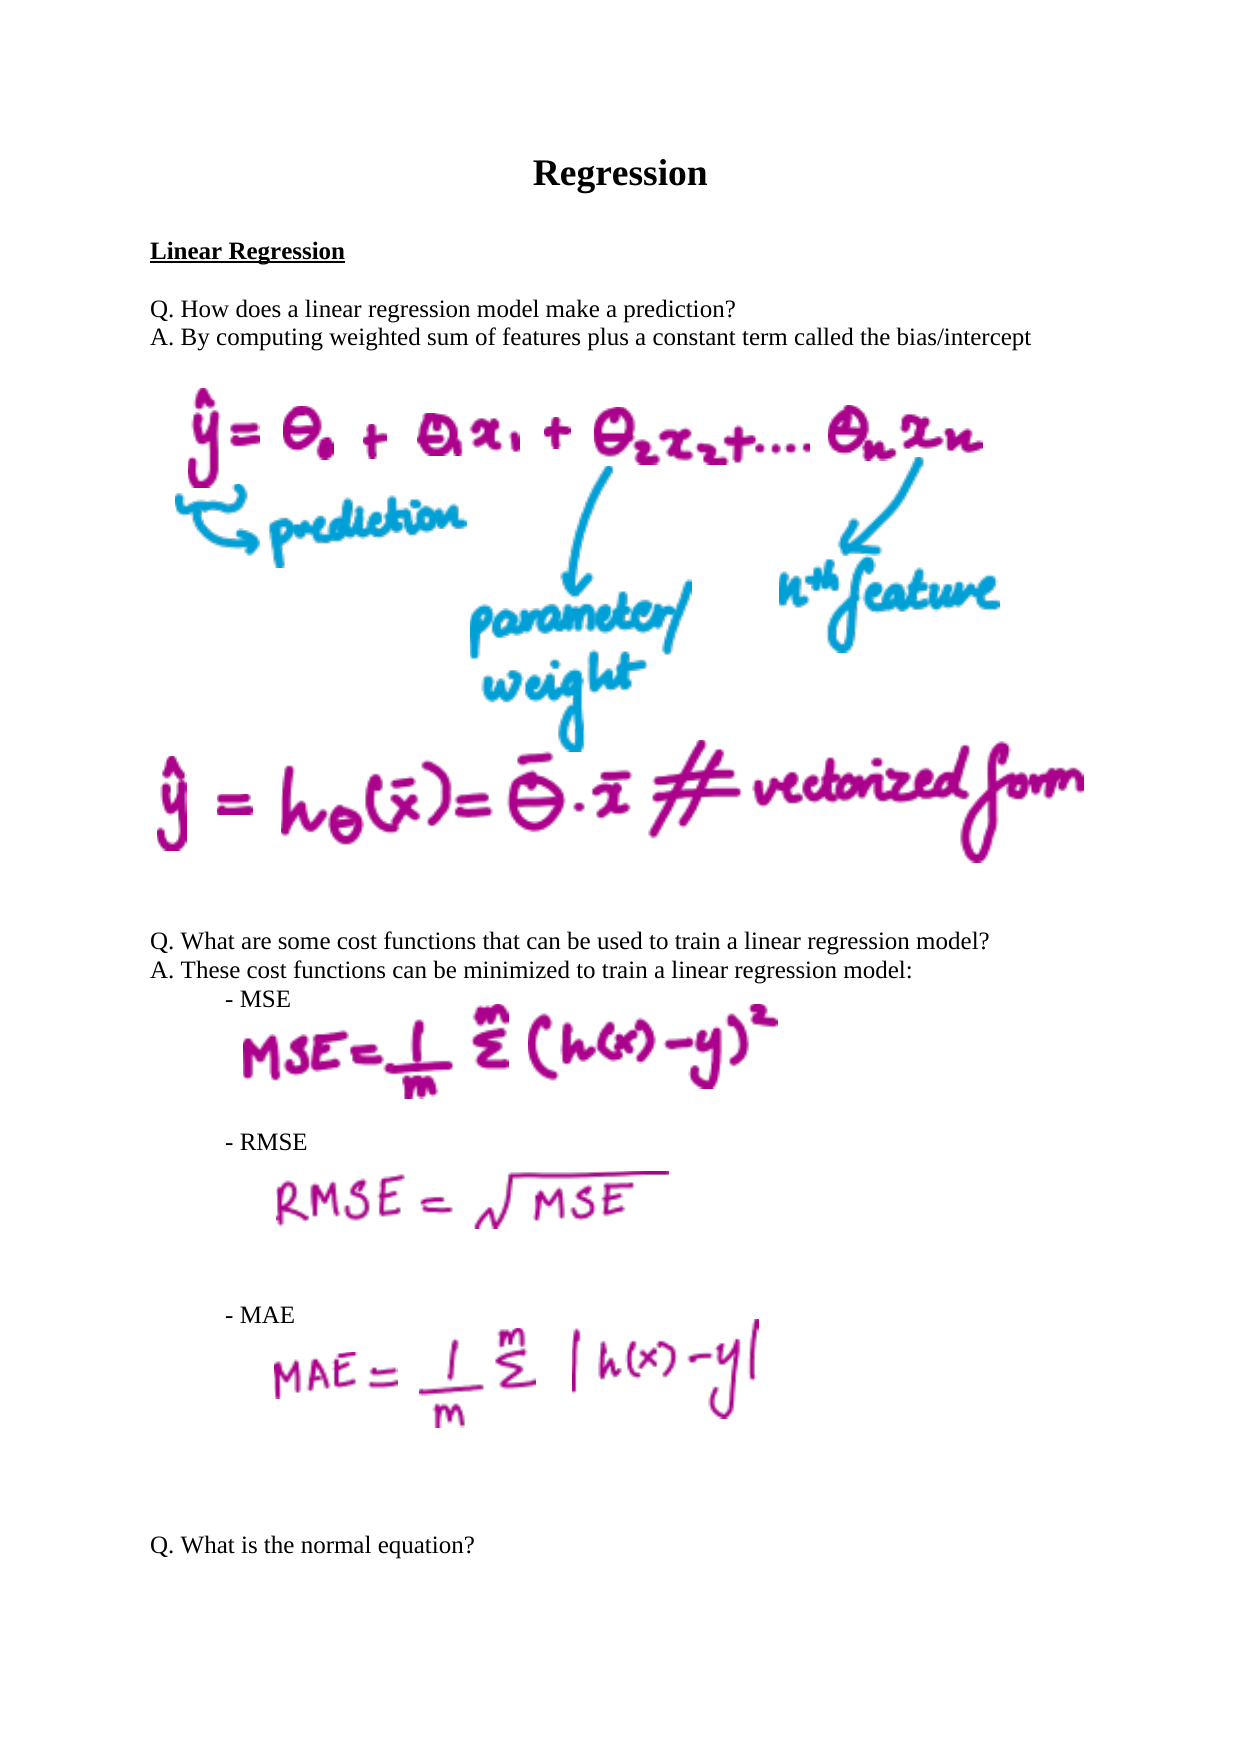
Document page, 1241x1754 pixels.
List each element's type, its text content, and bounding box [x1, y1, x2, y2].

picture [280, 527, 286, 535]
picture [594, 405, 1000, 653]
picture [544, 613, 552, 625]
picture [281, 466, 1084, 863]
text - MAE [150, 1300, 1090, 1329]
picture [836, 611, 849, 644]
text Q. How does a linear regression model make a prediction? [150, 294, 1090, 322]
picture [281, 517, 467, 568]
picture [283, 406, 334, 460]
picture [243, 1004, 509, 1099]
picture [528, 1004, 778, 1089]
picture [217, 794, 253, 815]
text Q. What is the normal equation? [150, 1530, 1090, 1559]
picture [175, 388, 467, 568]
picture [544, 417, 571, 449]
picture [424, 516, 429, 524]
picture [419, 1328, 536, 1428]
text Regression [150, 150, 1090, 193]
picture [501, 618, 509, 629]
picture [274, 1352, 398, 1399]
picture [417, 413, 520, 456]
picture [157, 756, 187, 851]
text - MSE [150, 984, 1090, 1012]
text A. These cost functions can be minimized to train a linear regression model: [150, 955, 1090, 984]
picture [363, 424, 387, 459]
picture [276, 1171, 669, 1229]
text Q. What are some cost functions that can be used to train a linear regression model? [150, 926, 1090, 955]
text - RMSE [150, 1127, 1090, 1156]
text A. By computing weighted sum of features plus a constant term called the bias/intercept [150, 322, 1090, 351]
picture [572, 1319, 759, 1419]
text Linear Regression [150, 236, 1090, 265]
